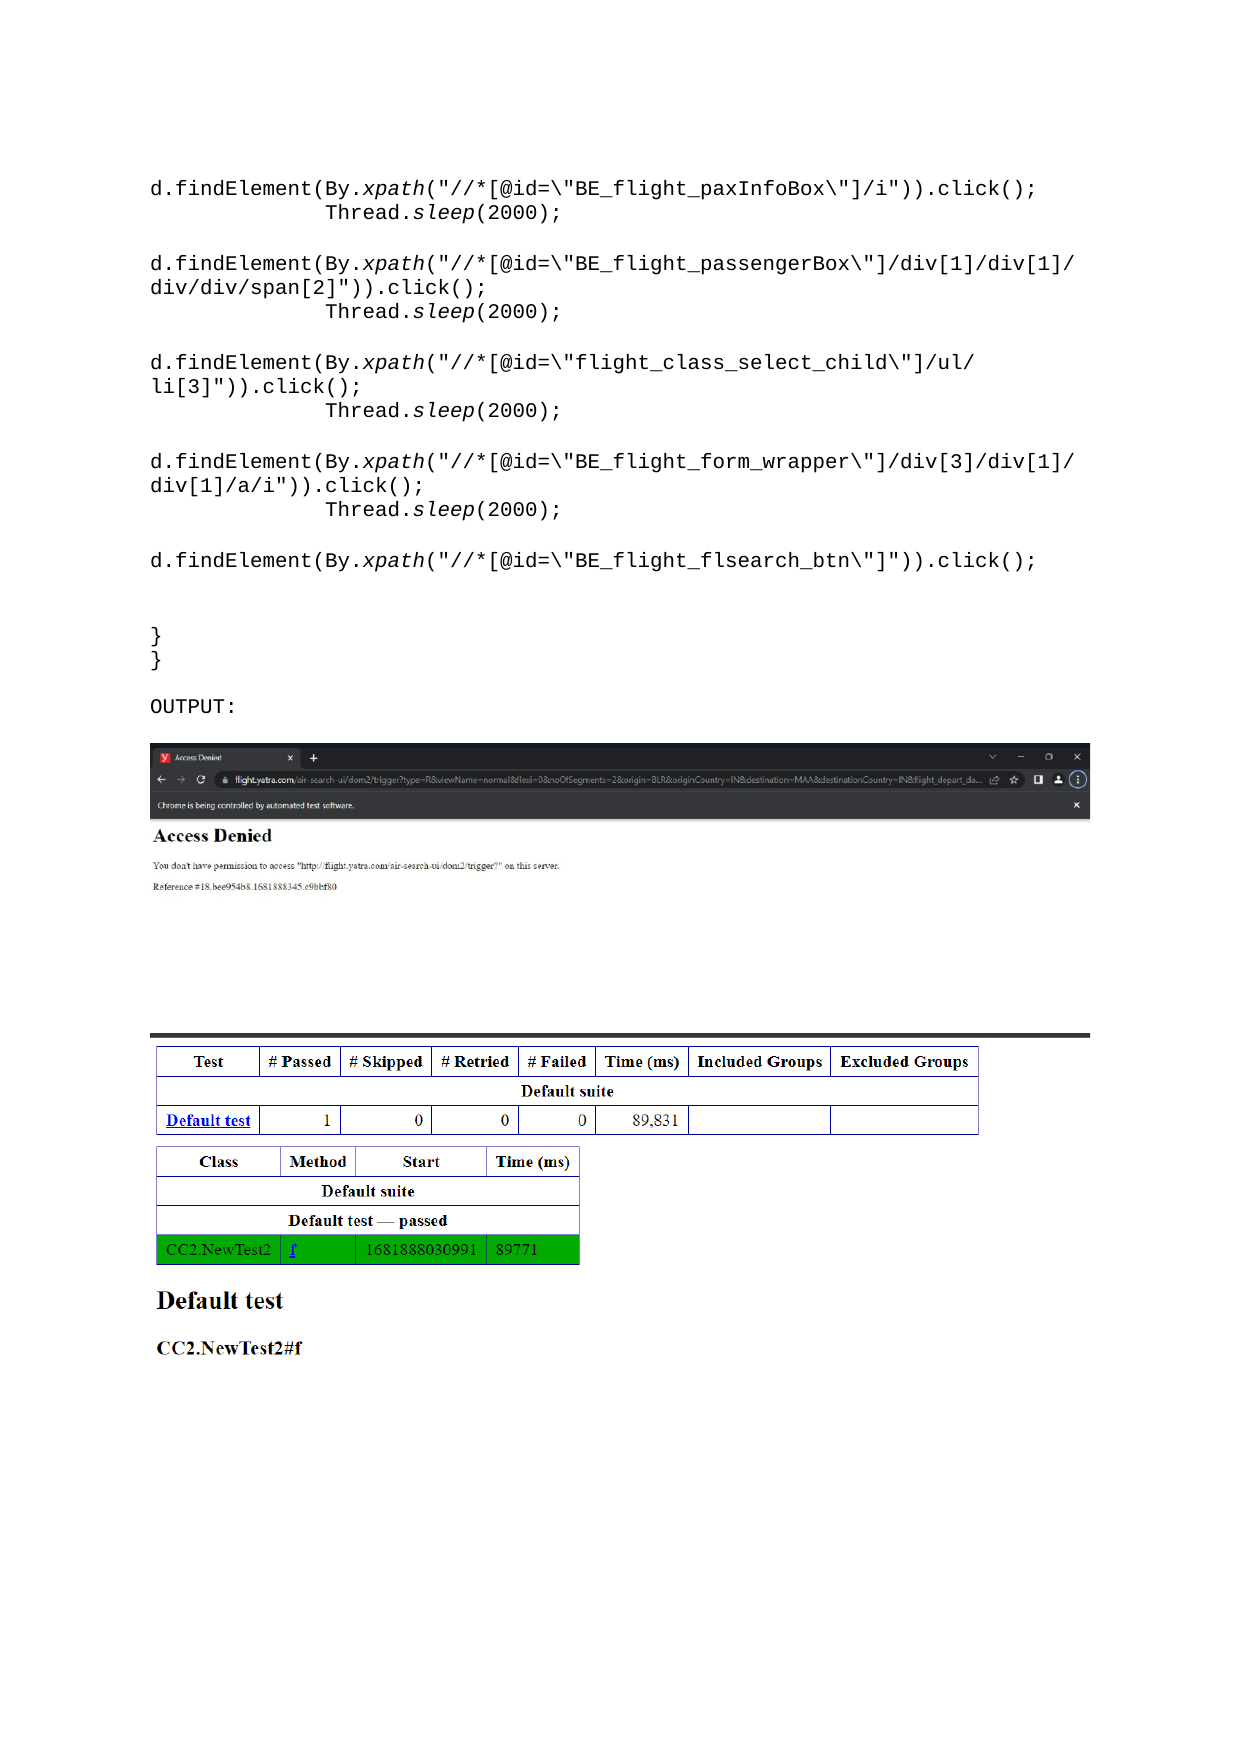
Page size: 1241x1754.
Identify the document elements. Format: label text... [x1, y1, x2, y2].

text d.findElement(By.xpath("//*[@id=\"flight_class_select_child\"]/ul/li[3]")).click(); [150, 324, 1090, 399]
text Thread.sleep(2000); [150, 399, 1090, 423]
text Thread.sleep(2000); [150, 498, 1090, 522]
text d.findElement(By.xpath("//*[@id=\"BE_flight_passengerBox\"]/div[1]/div[1]/div/div/span[2]")).click(); [150, 225, 1090, 301]
text } [150, 626, 1090, 649]
text Thread.sleep(2000); [150, 301, 1090, 324]
text d.findElement(By.xpath("//*[@id=\"BE_flight_flsearch_btn\"]")).click(); [150, 522, 1090, 574]
text d.findElement(By.xpath("//*[@id=\"BE_flight_form_wrapper\"]/div[3]/div[1]/div[1]/a/i")).click(); [150, 423, 1090, 498]
text } [150, 649, 1090, 673]
text Thread.sleep(2000); [150, 202, 1090, 225]
picture [150, 743, 1091, 1386]
text OUTPUT: [150, 696, 1090, 720]
text d.findElement(By.xpath("//*[@id=\"BE_flight_paxInfoBox\"]/i")).click(); [150, 150, 1090, 202]
